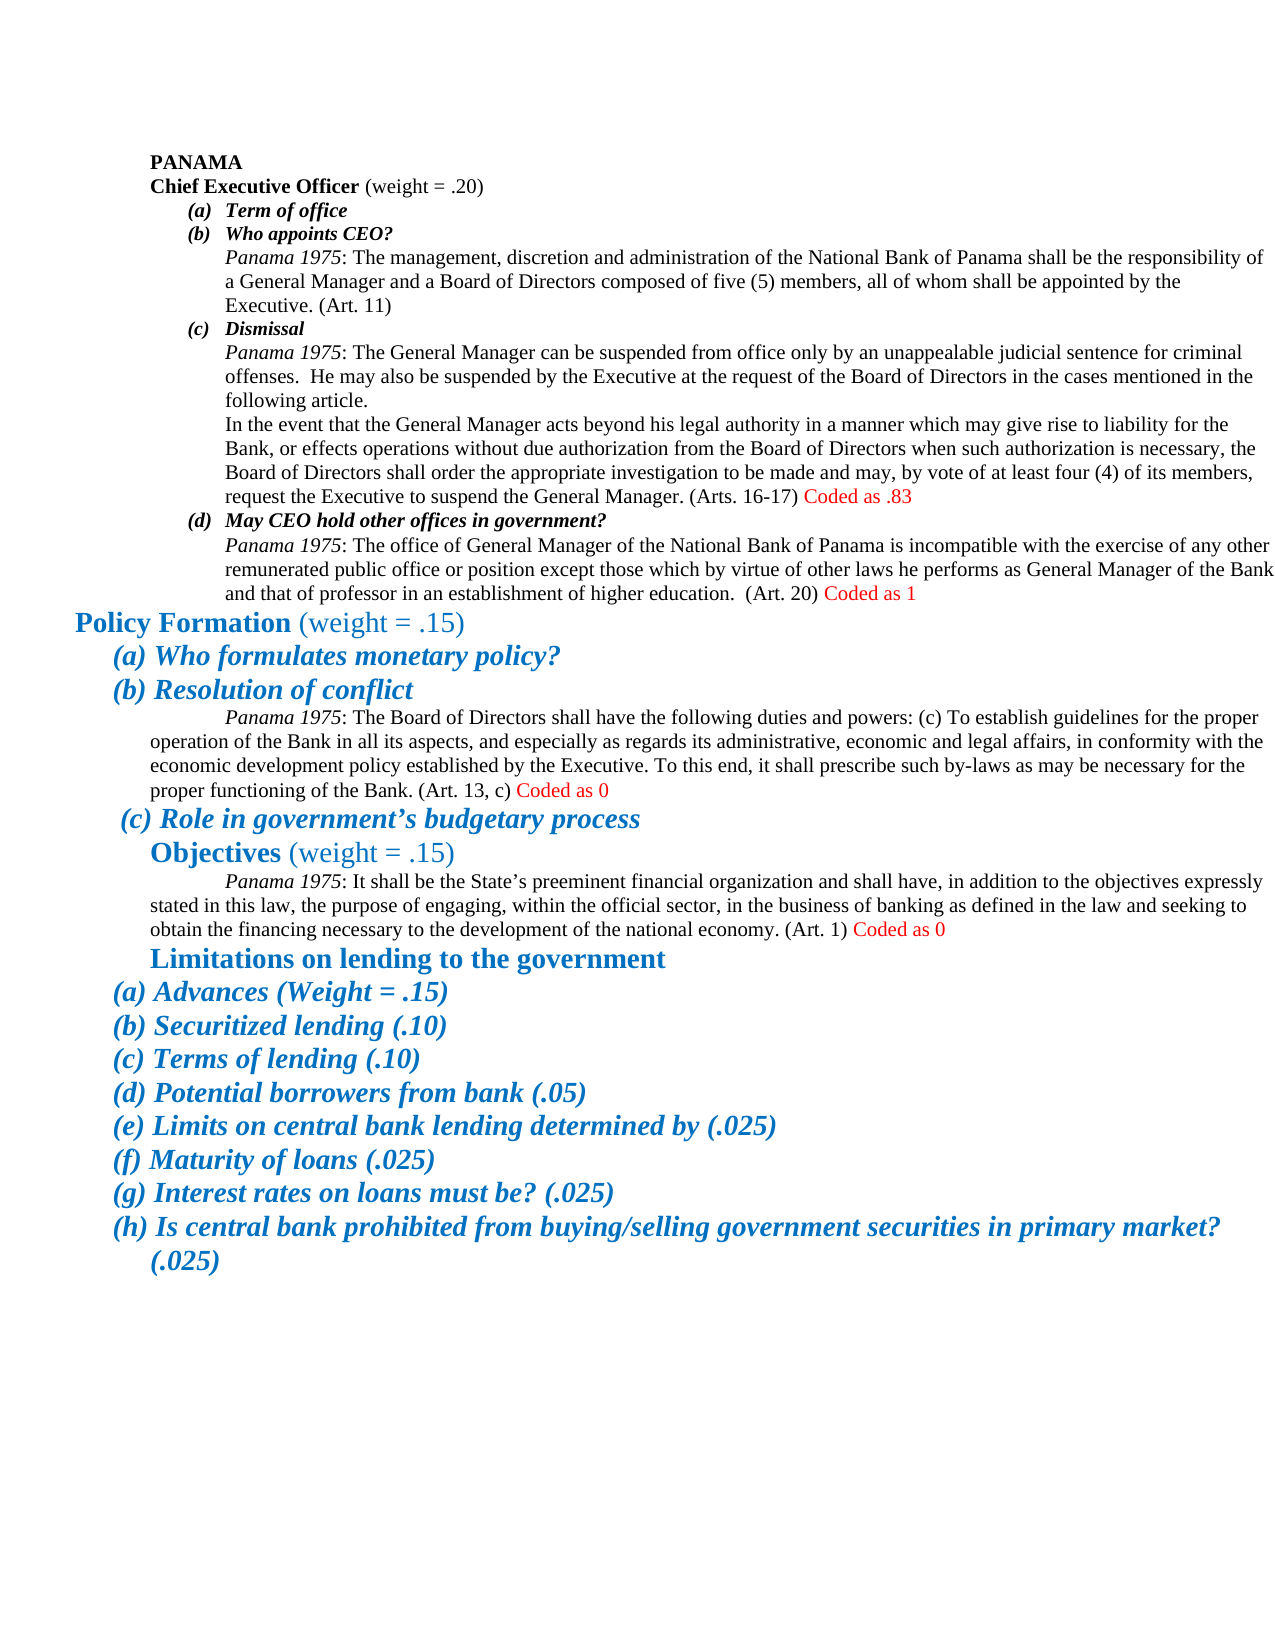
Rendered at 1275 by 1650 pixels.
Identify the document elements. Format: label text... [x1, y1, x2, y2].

subtitle (b) Resolution of conflict [112, 672, 1275, 705]
list May CEO hold other offices in government? [187, 508, 1275, 532]
list Panama 1975: The office of General Manager of the National Bank of Panama is incompatible with the exercise of any other remunerated public office or position except those which by virtue of other laws he performs as General Manager of the Bank and that of professor in an establishment of higher education. (Art. 20) Coded as 1 [225, 532, 1275, 605]
text Panama 1975: The Board of Directors shall have the following duties and powers: (c) To establish guidelines for the proper operation of the Bank in all its aspects, and especially as regards its administrative, economic and legal affairs, in conformity with the economic development policy established by the Executive. To this end, it shall prescribe such by-laws as may be necessary for the proper functioning of the Bank. (Art. 13, c) Coded as 0 [150, 705, 1275, 802]
subtitle (g) Interest rates on loans must be? (.025) [112, 1176, 1256, 1209]
subtitle (d) Potential borrowers from bank (.05) [112, 1075, 1256, 1108]
list Dismissal [187, 317, 1125, 340]
text PANAMA [150, 150, 1275, 174]
subtitle (c) Role in government’s budgetary process [112, 802, 1275, 835]
subtitle Policy Formation (weight = .15) [75, 605, 1275, 638]
list Term of office [187, 198, 1125, 222]
text In the event that the General Manager acts beyond his legal authority in a manner which may give rise to liability for the Bank, or effects operations without due authorization from the Board of Directors when such authorization is necessary, the Board of Directors shall order the appropriate investigation to be made and may, by vote of at least four (4) of its members, request the Executive to suspend the General Manager. (Arts. 16-17) Coded as .83 [225, 412, 1275, 508]
subtitle (f) Maturity of loans (.025) [112, 1142, 1256, 1176]
subtitle Objectives (weight = .15) [150, 835, 1275, 869]
list Panama 1975: The management, discretion and administration of the National Bank of Panama shall be the responsibility of a General Manager and a Board of Directors composed of five (5) members, all of whom shall be appointed by the Executive. (Art. 11) [225, 245, 1275, 317]
text Panama 1975: It shall be the State’s preeminent financial organization and shall have, in addition to the objectives expressly stated in this law, the purpose of engaging, within the official sector, in the business of banking as defined in the law and seeking to obtain the financing necessary to the development of the national economy. (Art. 1) Coded as 0 [150, 869, 1275, 941]
subtitle (e) Limits on central bank lending determined by (.025) [112, 1108, 1256, 1142]
subtitle (a) Who formulates monetary policy? [112, 638, 1275, 672]
subtitle (h) Is central bank prohibited from buying/selling government securities in primary market? (.025) [112, 1209, 1256, 1276]
subtitle Limitations on lending to the government [150, 941, 1256, 974]
text Chief Executive Officer (weight = .20) [150, 174, 1275, 198]
subtitle (a) Advances (Weight = .15) [112, 974, 1256, 1008]
subtitle (b) Securitized lending (.10) [112, 1008, 1256, 1041]
subtitle (c) Terms of lending (.10) [112, 1041, 1256, 1075]
list Who appoints CEO? [187, 222, 1125, 245]
text Panama 1975: The General Manager can be suspended from office only by an unappealable judicial sentence for criminal offenses. He may also be suspended by the Executive at the request of the Board of Directors in the cases mentioned in the following article. [225, 340, 1275, 412]
